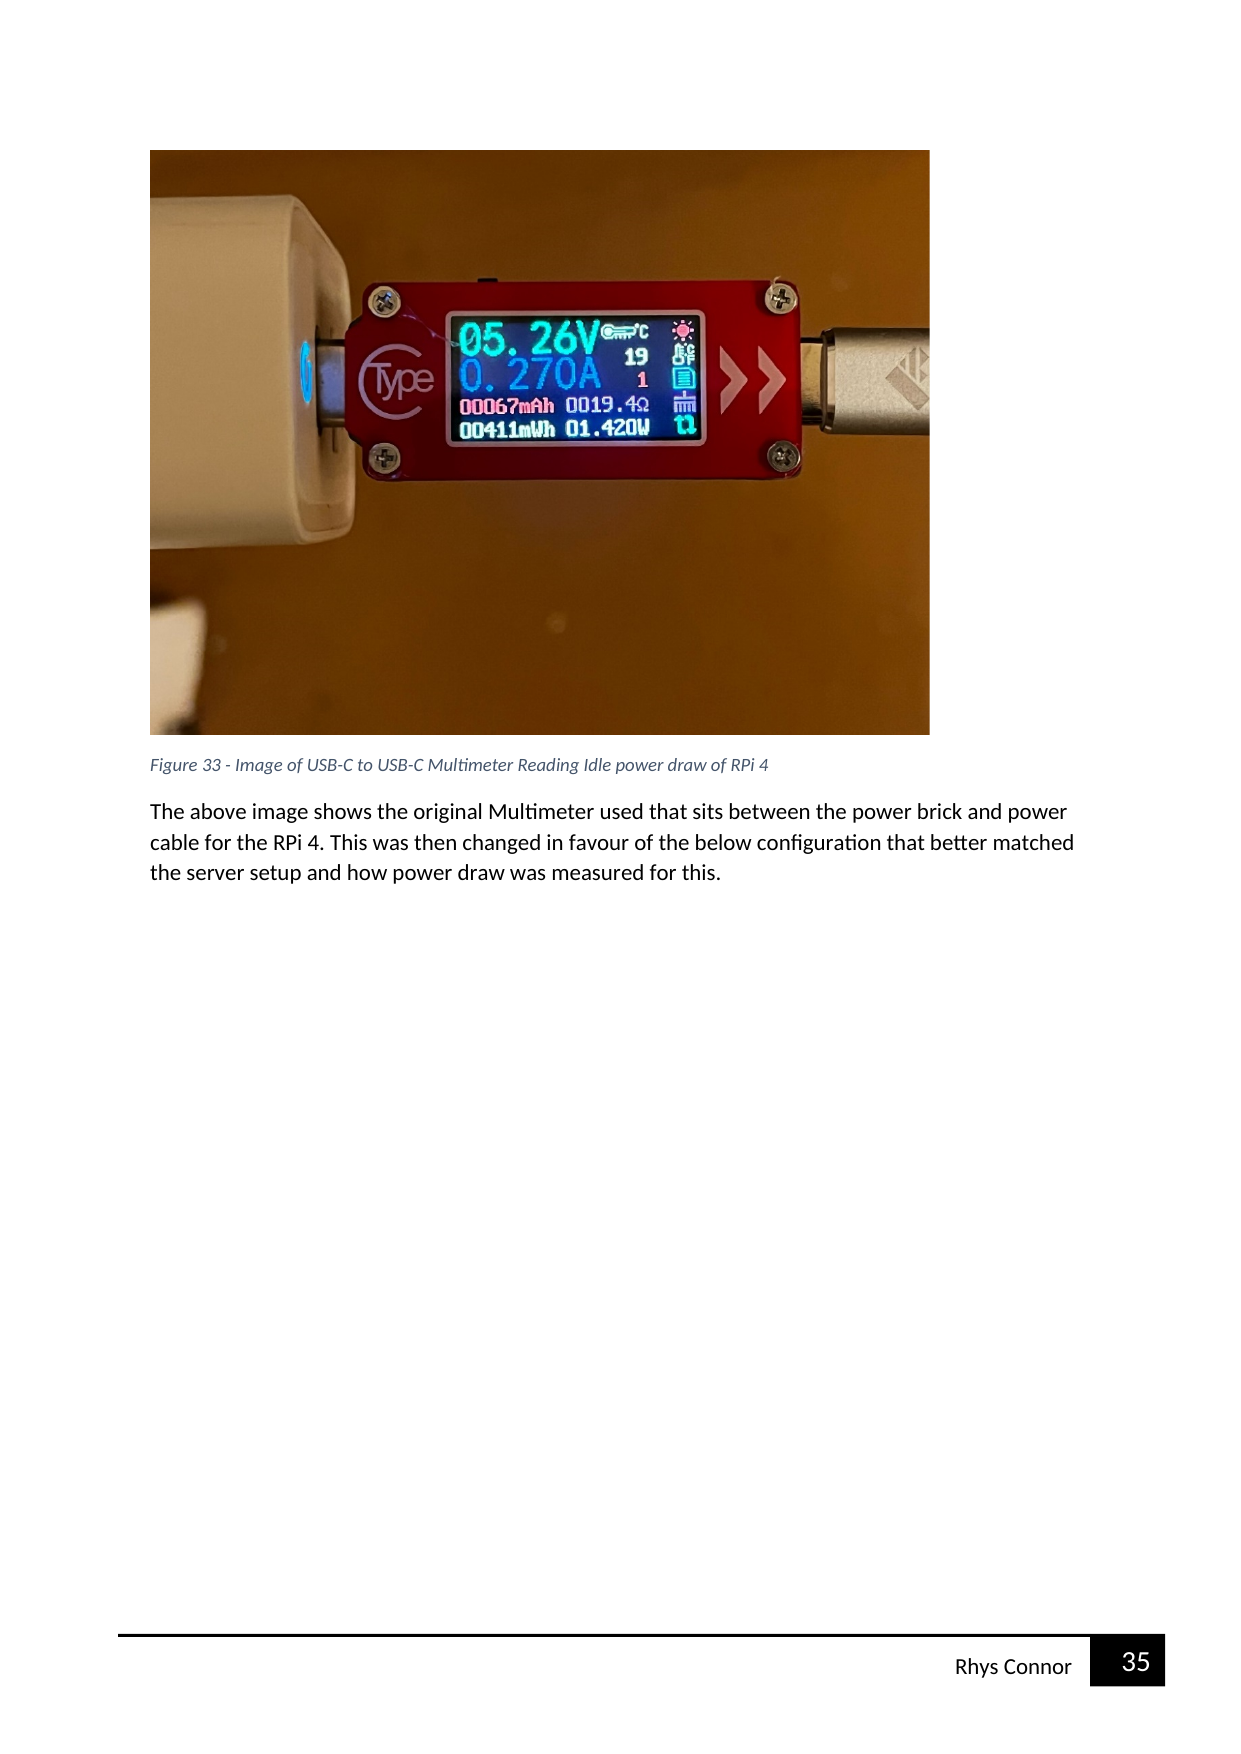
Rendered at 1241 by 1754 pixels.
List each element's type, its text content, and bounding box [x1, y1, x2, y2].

text Figure 33 - Image of USB-C to USB-C Multimeter Reading Idle power draw of RPi 4 [150, 754, 1090, 777]
picture [150, 150, 930, 735]
text The above image shows the original Multimeter used that sits between the power brick and power cable for the RPi 4. This was then changed in favour of the below configuration that better matched the server setup and how power draw was measured for this. [150, 797, 1090, 886]
